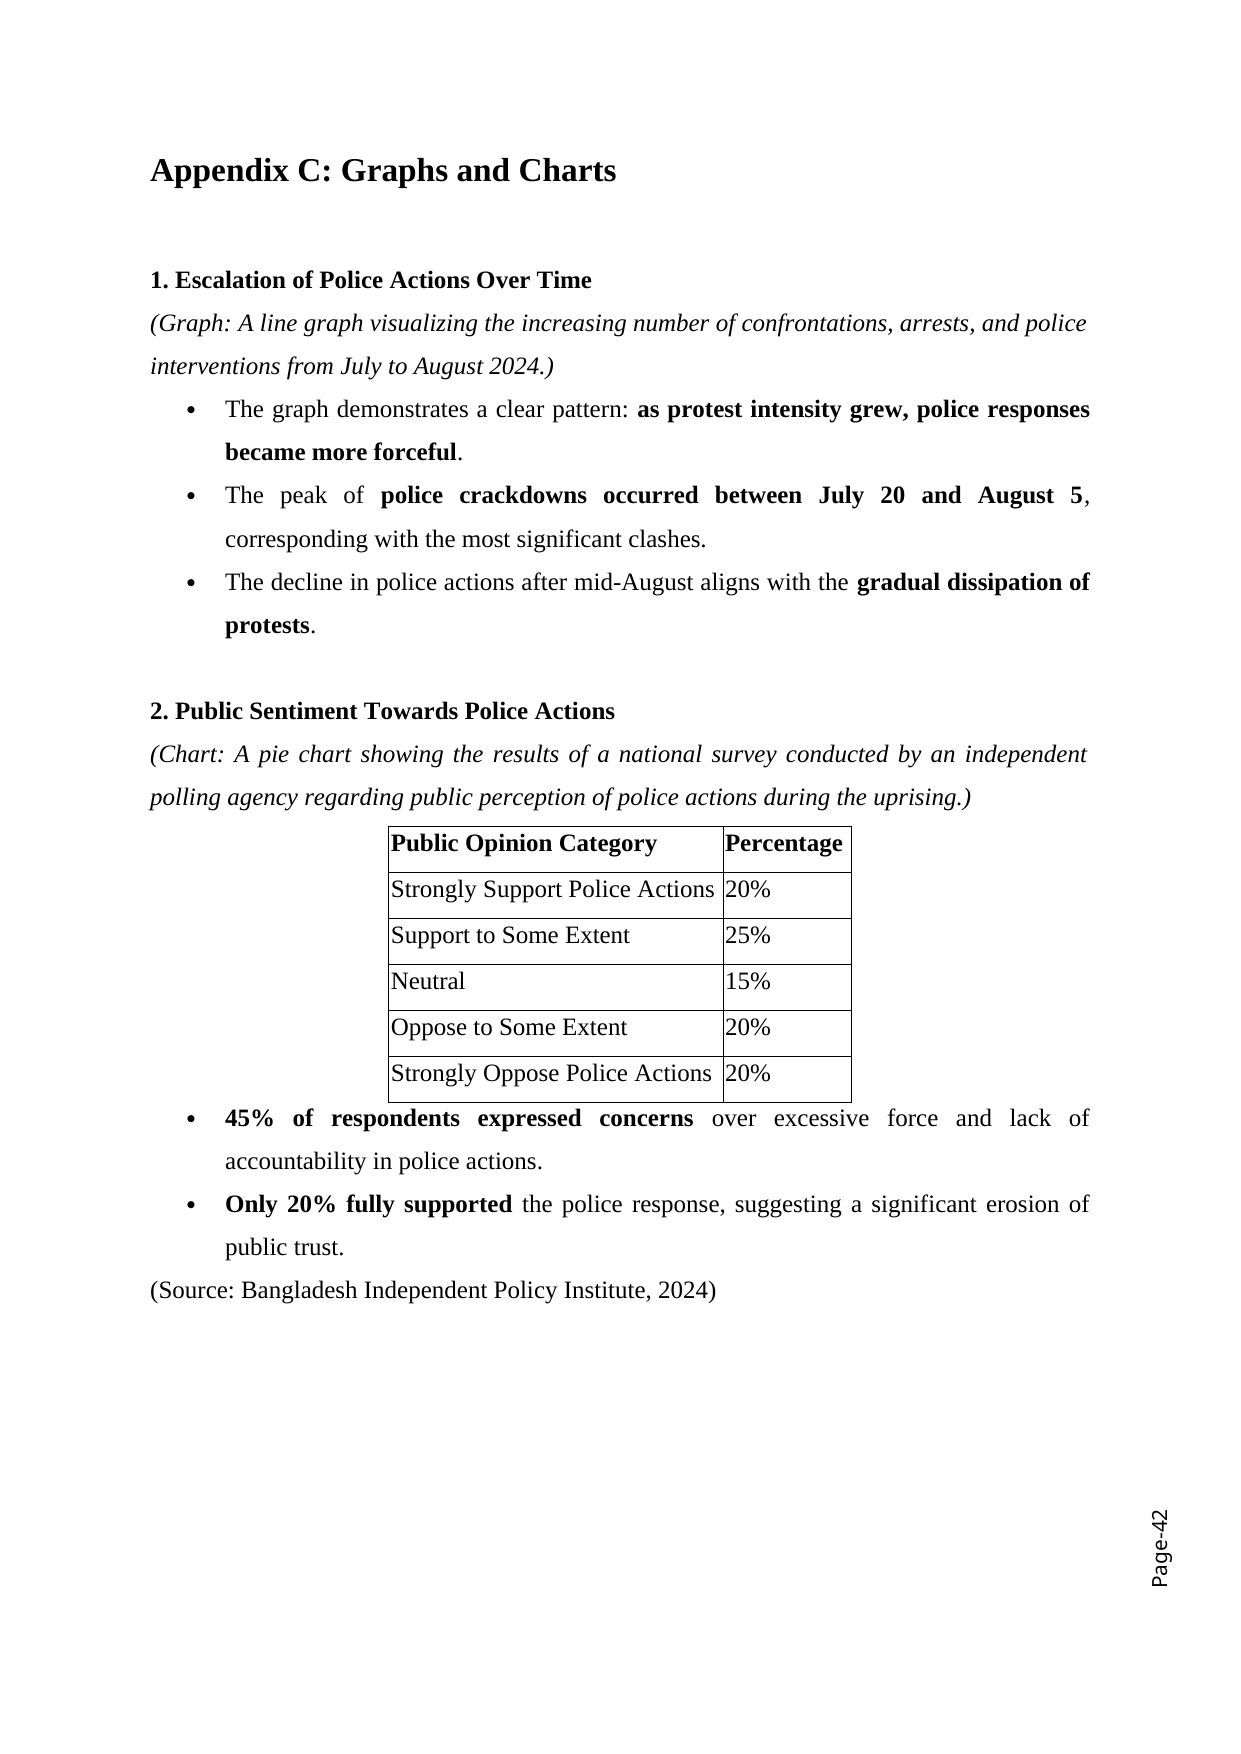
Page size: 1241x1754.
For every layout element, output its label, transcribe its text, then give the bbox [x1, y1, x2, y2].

list The peak of police crackdowns occurred between July 20 and August 5, corresponding with the most significant clashes. [187, 481, 1090, 552]
table_cell Oppose to Some Extent [389, 1011, 723, 1056]
table_cell Neutral [389, 965, 723, 1010]
table_cell Support to Some Extent [389, 919, 723, 964]
list The graph demonstrates a clear pattern: as protest intensity grew, police responses became more forceful. [187, 394, 1090, 466]
list The decline in police actions after mid-August aligns with the gradual dissipation of protests. [187, 567, 1090, 639]
list 45% of respondents expressed concerns over excessive force and lack of accountability in police actions. [187, 1103, 1090, 1175]
text 1. Escalation of Police Actions Over Time [150, 265, 1090, 294]
text (Source: Bangladesh Independent Policy Institute, 2024) [150, 1275, 1090, 1304]
text 2. Public Sentiment Towards Police Actions [150, 696, 1090, 725]
table_cell Strongly Oppose Police Actions [389, 1057, 723, 1102]
table_cell 20% [724, 1057, 851, 1102]
text (Graph: A line graph visualizing the increasing number of confrontations, arrests, and police interventions from July to August 2024.) [150, 308, 1090, 380]
table_header Percentage [724, 827, 851, 872]
table_cell 15% [724, 965, 851, 1010]
table_cell Strongly Support Police Actions [389, 873, 723, 918]
table_cell 25% [724, 919, 851, 964]
text (Chart: A pie chart showing the results of a national survey conducted by an independent polling agency regarding public perception of police actions during the uprising.) [150, 739, 1090, 811]
table_header Public Opinion Category [389, 827, 723, 872]
list Only 20% fully supported the police response, suggesting a significant erosion of public trust. [187, 1189, 1090, 1261]
text Appendix C: Graphs and Charts [150, 150, 1090, 188]
table_cell 20% [724, 873, 851, 918]
table_cell 20% [724, 1011, 851, 1056]
